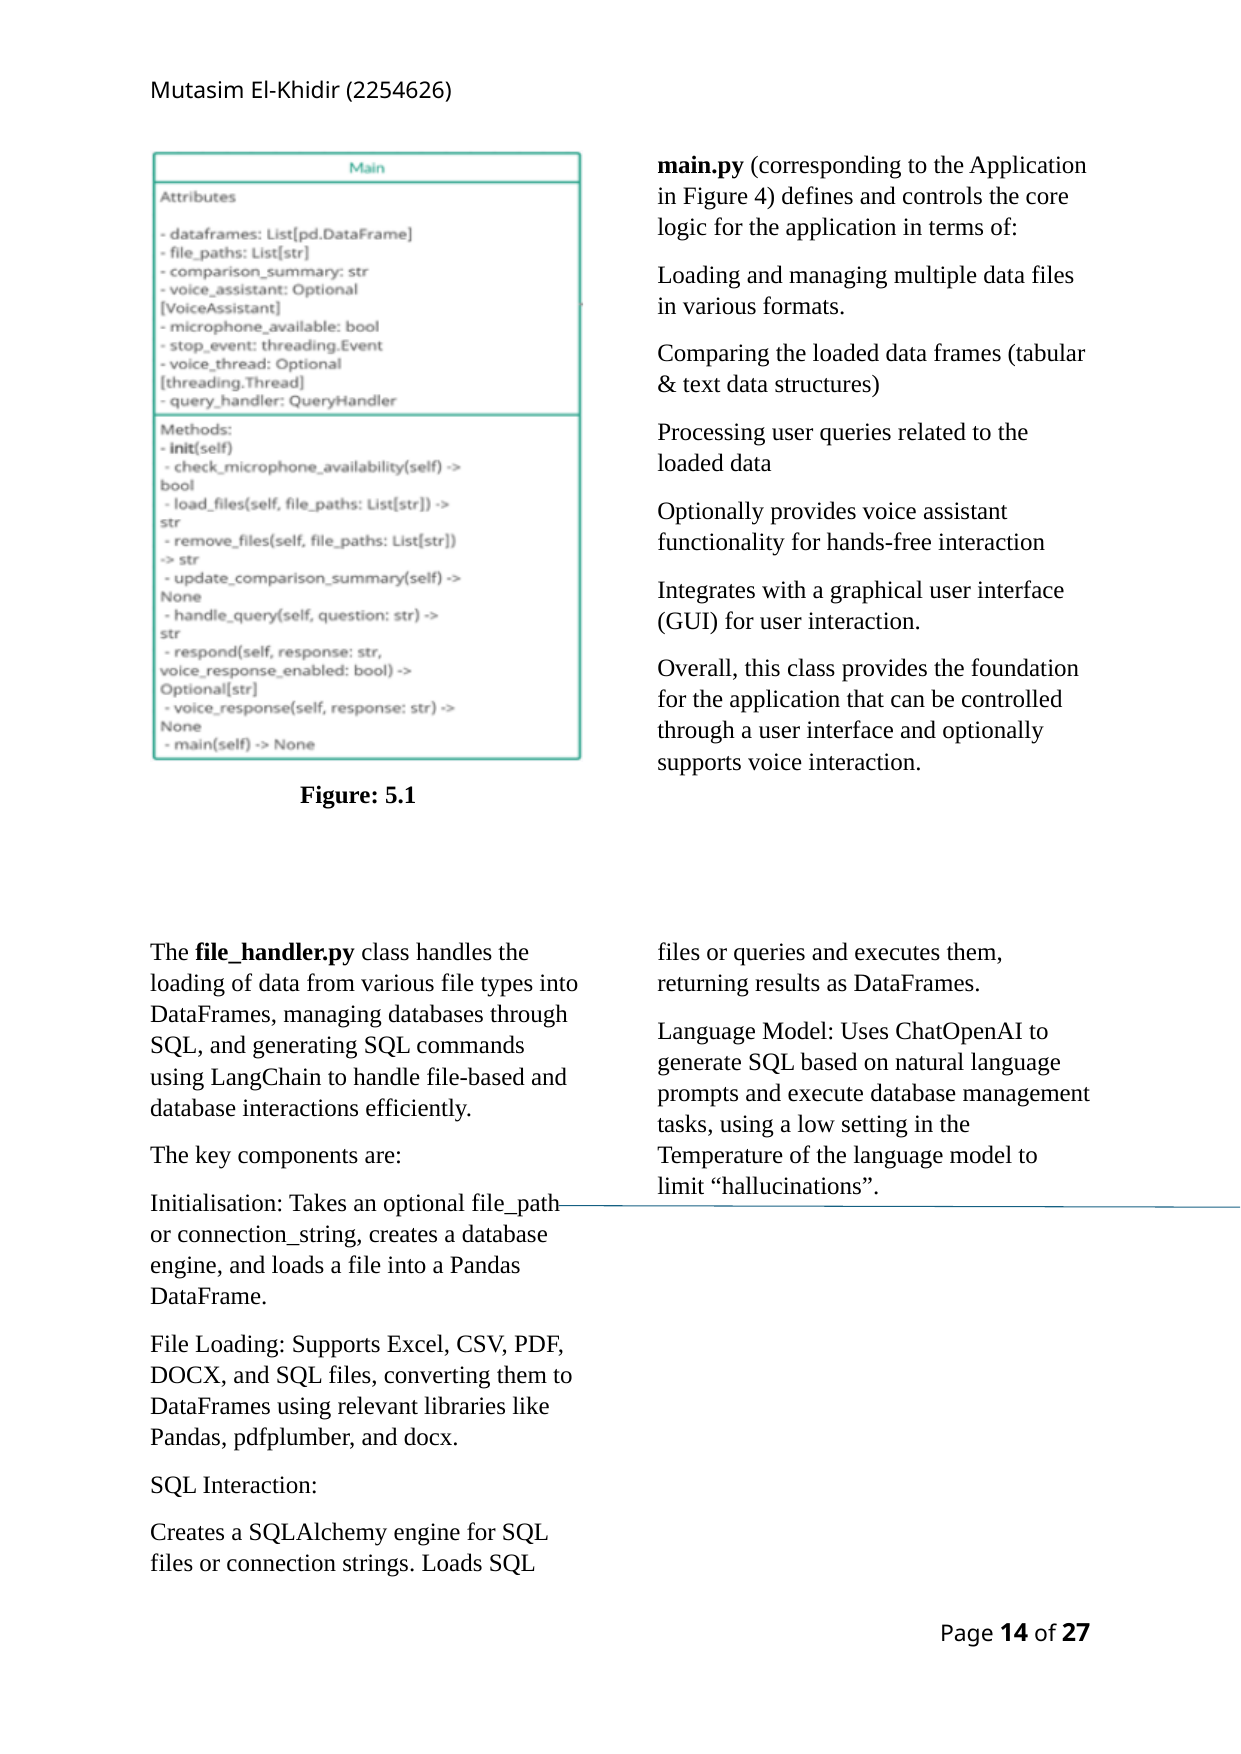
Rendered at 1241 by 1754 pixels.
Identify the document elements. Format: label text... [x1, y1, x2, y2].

text File Loading: Supports Excel, CSV, PDF, DOCX, and SQL files, converting them to DataFrames using relevant libraries like Pandas, pdfplumber, and docx. [150, 1329, 583, 1451]
text The key components are: [150, 1140, 583, 1169]
text Optionally provides voice assistant functionality for hands-free interaction [657, 496, 1090, 556]
picture [150, 150, 584, 762]
text Processing user queries related to the loaded data [657, 417, 1090, 477]
text Language Model: Uses ChatOpenAI to generate SQL based on natural language prompts and execute database management tasks, using a low setting in the Temperature of the language model to limit “hallucinations”. [657, 1016, 1090, 1200]
text Figure: 5.1 [150, 780, 583, 809]
text Creates a SQLAlchemy engine for SQL files or connection strings. Loads SQL files or queries and executes them, returning results as DataFrames. [150, 1517, 583, 1577]
text Creates a SQLAlchemy engine for SQL files or connection strings. Loads SQL files or queries and executes them, returning results as DataFrames. [657, 937, 1090, 997]
text Comparing the loaded data frames (tabular & text data structures) [657, 338, 1090, 398]
text main.py (corresponding to the Application in Figure 4) defines and controls the core logic for the application in terms of: [657, 150, 1090, 241]
text Loading and managing multiple data files in various formats. [657, 260, 1090, 319]
text Initialisation: Takes an optional file_path or connection_string, creates a database engine, and loads a file into a Pandas DataFrame. [150, 1188, 583, 1310]
text Overall, this class provides the foundation for the application that can be controlled through a user interface and optionally supports voice interaction. [657, 653, 1090, 775]
text Integrates with a graphical user interface (GUI) for user interaction. [657, 575, 1090, 634]
text SQL Interaction: [150, 1470, 583, 1498]
text The file_handler.py class handles the loading of data from various file types into DataFrames, managing databases through SQL, and generating SQL commands using LangChain to handle file-based and database interactions efficiently. [150, 937, 583, 1121]
